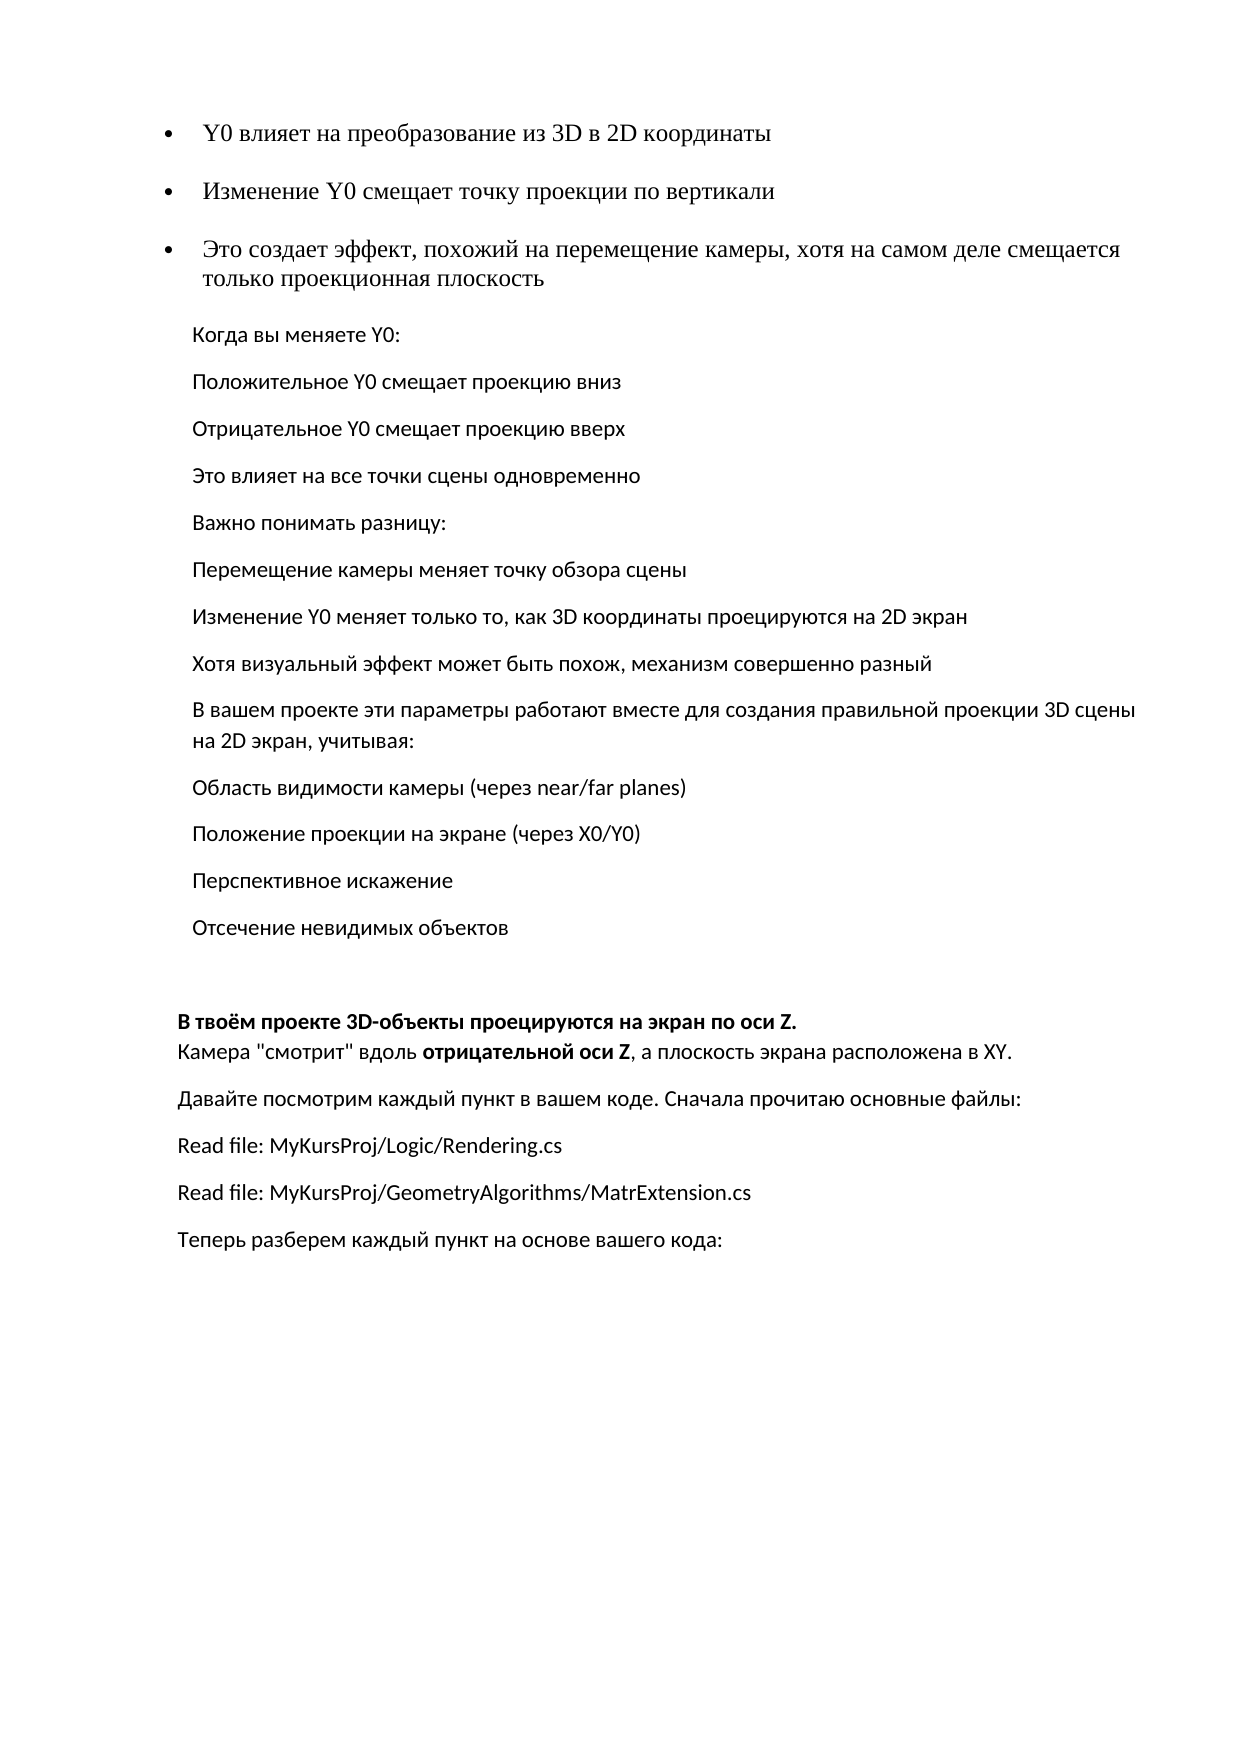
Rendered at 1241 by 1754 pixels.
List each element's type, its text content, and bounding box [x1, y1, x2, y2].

text Отсечение невидимых объектов [192, 913, 1152, 941]
text Положительное Y0 смещает проекцию вниз [192, 367, 1152, 396]
list Изменение Y0 смещает точку проекции по вертикали [165, 176, 1152, 205]
text Положение проекции на экране (через X0/Y0) [192, 819, 1152, 848]
text Важно понимать разницу: [192, 508, 1152, 536]
text Это влияет на все точки сцены одновременно [192, 461, 1152, 489]
text Хотя визуальный эффект может быть похож, механизм совершенно разный [192, 649, 1152, 677]
text В твоём проекте 3D-объекты проецируются на экран по оси Z. Камера "смотрит" вдоль отрицательной оси Z, а плоскость экрана расположена в XY. [177, 1007, 1152, 1065]
list Y0 влияет на преобразование из 3D в 2D координаты [165, 118, 1152, 147]
text Read file: MyKursProj/GeometryAlgorithms/MatrExtension.cs [177, 1178, 1152, 1206]
text Изменение Y0 меняет только то, как 3D координаты проецируются на 2D экран [192, 602, 1152, 630]
text Теперь разберем каждый пункт на основе вашего кода: [177, 1225, 1152, 1253]
text Отрицательное Y0 смещает проекцию вверх [192, 414, 1152, 442]
text Перемещение камеры меняет точку обзора сцены [192, 555, 1152, 583]
text В вашем проекте эти параметры работают вместе для создания правильной проекции 3D сцены на 2D экран, учитывая: [192, 696, 1152, 754]
text Перспективное искажение [192, 866, 1152, 894]
text Когда вы меняете Y0: [192, 321, 1152, 349]
text Давайте посмотрим каждый пункт в вашем коде. Сначала прочитаю основные файлы: [177, 1084, 1152, 1112]
text Область видимости камеры (через near/far planes) [192, 773, 1152, 801]
text Read file: MyKursProj/Logic/Rendering.cs [177, 1131, 1152, 1159]
list Это создает эффект, похожий на перемещение камеры, хотя на самом деле смещается только проекционная плоскость [165, 234, 1152, 291]
